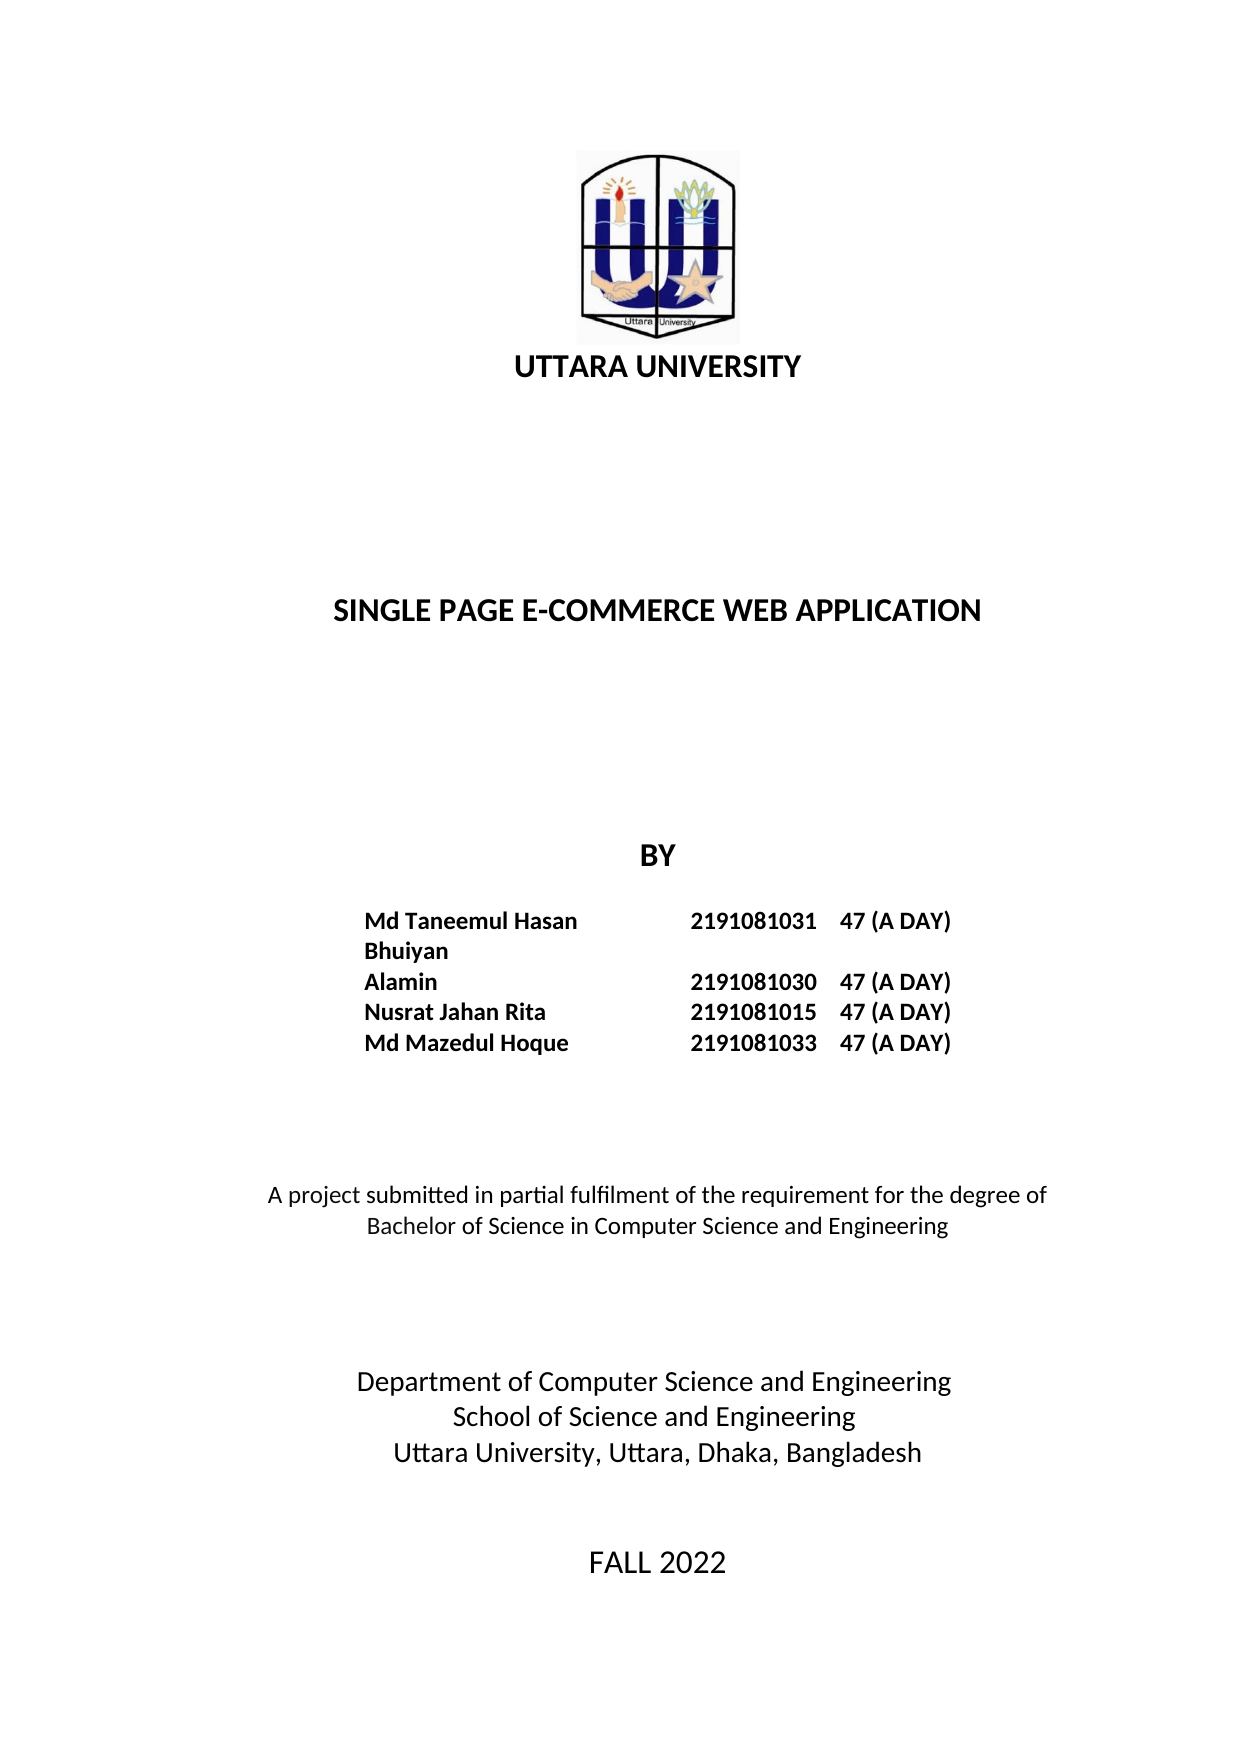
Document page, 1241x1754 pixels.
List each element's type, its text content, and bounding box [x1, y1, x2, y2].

table_cell 47 (A DAY) [829, 966, 962, 997]
table_cell 47 (A DAY) [829, 997, 962, 1027]
text A project submitted in partial fulfilment of the requirement for the degree of Bachelor of Science in Computer Science and Engineering [225, 1180, 1090, 1241]
table_cell 2191081033 [679, 1027, 828, 1058]
text Department of Computer Science and Engineering School of Science and Engineering Uttara University, Uttara, Dhaka, Bangladesh [225, 1363, 1090, 1470]
table_cell Alamin [353, 966, 679, 997]
text UTTARA UNIVERSITY [225, 345, 1090, 386]
table_cell 47 (A DAY) [829, 1027, 962, 1058]
text BY [225, 834, 1090, 874]
text FALL 2022 [225, 1541, 1090, 1582]
table_cell 2191081015 [679, 997, 828, 1027]
table_cell Md Mazedul Hoque [353, 1027, 679, 1058]
table_cell Nusrat Jahan Rita [353, 997, 679, 1027]
table_header 47 (A DAY) [829, 905, 962, 966]
table_header 2191081031 [679, 905, 828, 966]
picture [575, 150, 741, 345]
table_cell 2191081030 [679, 966, 828, 997]
text SINGLE PAGE E-COMMERCE WEB APPLICATION [225, 589, 1090, 630]
table_header Md Taneemul Hasan Bhuiyan [353, 905, 679, 966]
